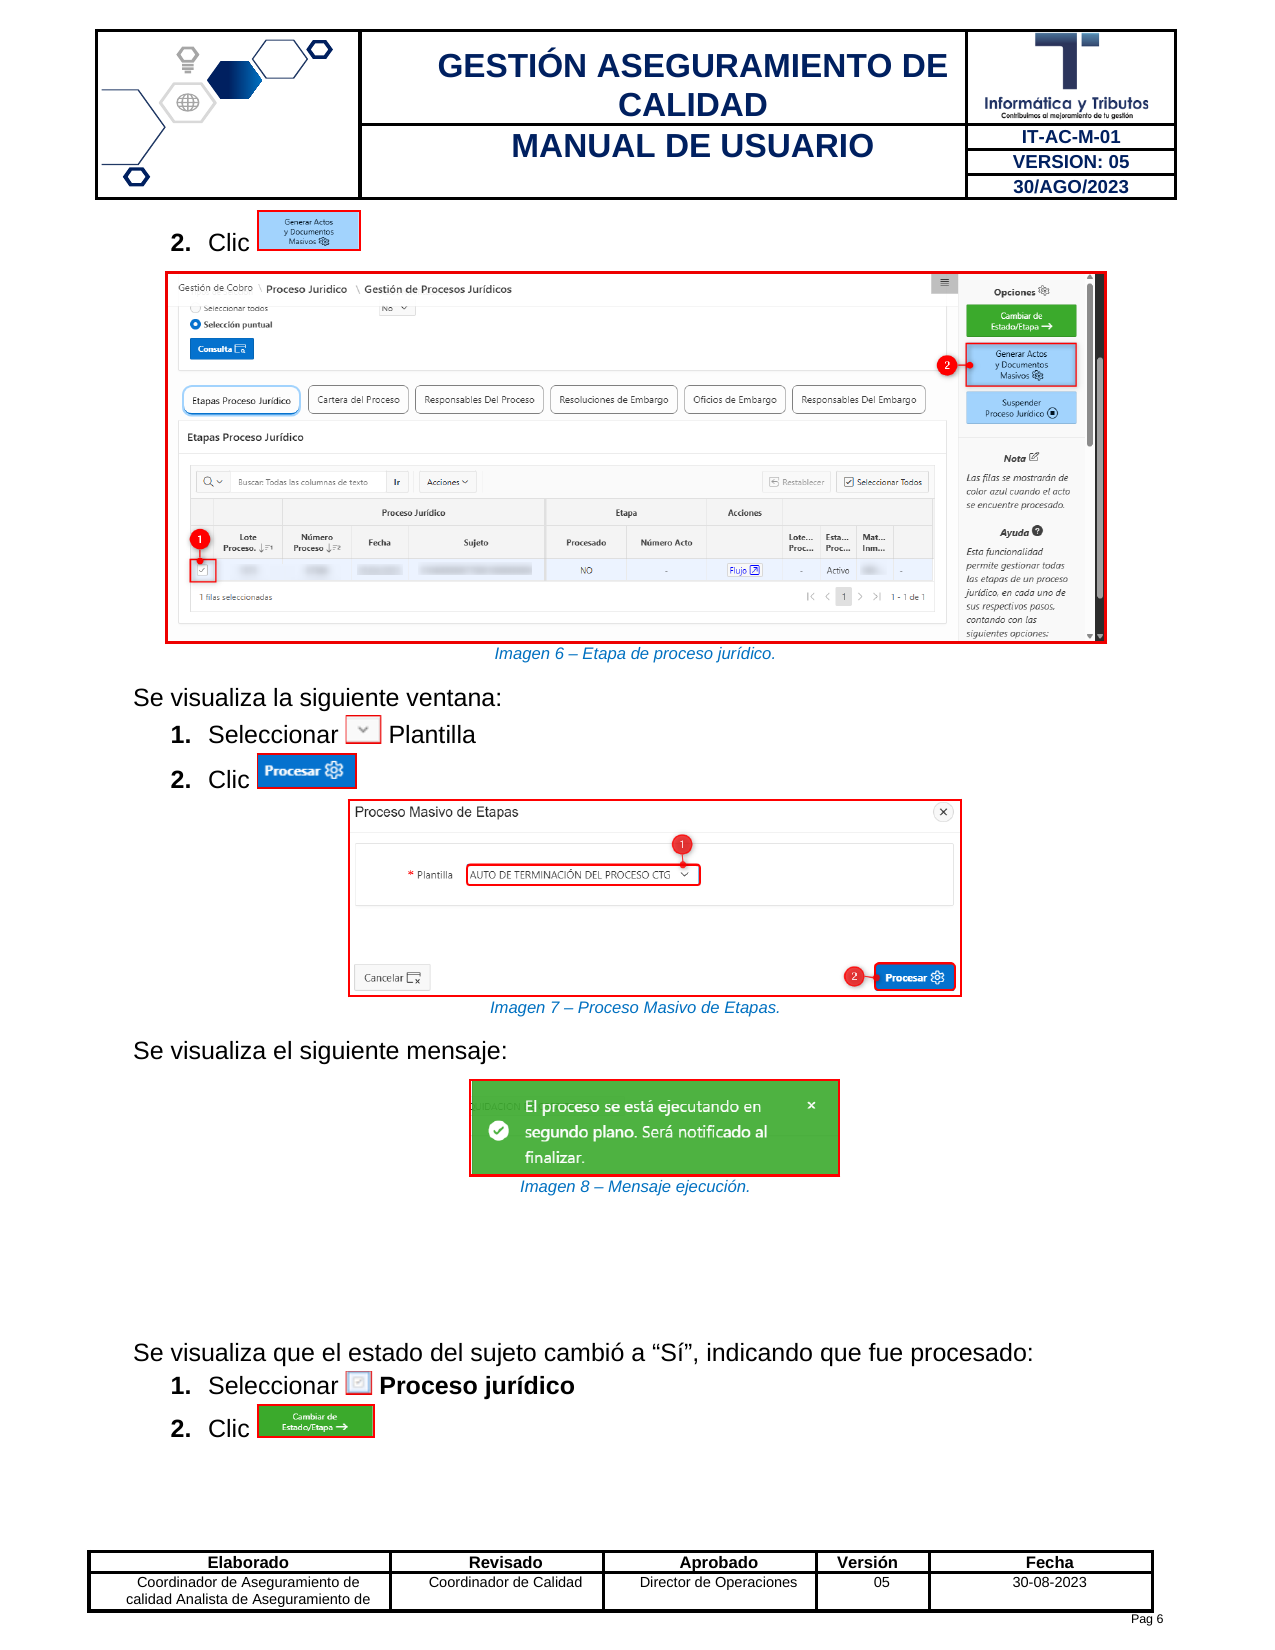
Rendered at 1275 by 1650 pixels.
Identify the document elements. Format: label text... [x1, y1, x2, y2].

picture [984, 32, 1149, 120]
text Se visualiza la siguiente ventana: [133, 682, 1139, 711]
picture [350, 801, 960, 995]
text Imagen 6 – Etapa de proceso jurídico. [133, 644, 1139, 663]
picture [345, 715, 382, 744]
picture [259, 212, 359, 249]
list Seleccionar Proceso jurídico [170, 1371, 1139, 1400]
text Se visualiza que el estado del sujeto cambió a “Sí”, indicando que fue procesado: [133, 1338, 1139, 1367]
list Seleccionar Plantilla [170, 716, 1139, 749]
text Se visualiza el siguiente mensaje: [133, 1036, 1139, 1064]
text Imagen 8 – Mensaje ejecución. [133, 1177, 1139, 1196]
picture [258, 755, 355, 787]
picture [259, 1406, 373, 1436]
picture [471, 1081, 838, 1174]
picture [168, 274, 1104, 641]
text Imagen 7 – Proceso Masivo de Etapas. [133, 997, 1139, 1017]
picture [345, 1371, 373, 1395]
list Clic [170, 1404, 1139, 1443]
list Clic [170, 210, 1139, 257]
list Clic [170, 753, 1139, 794]
